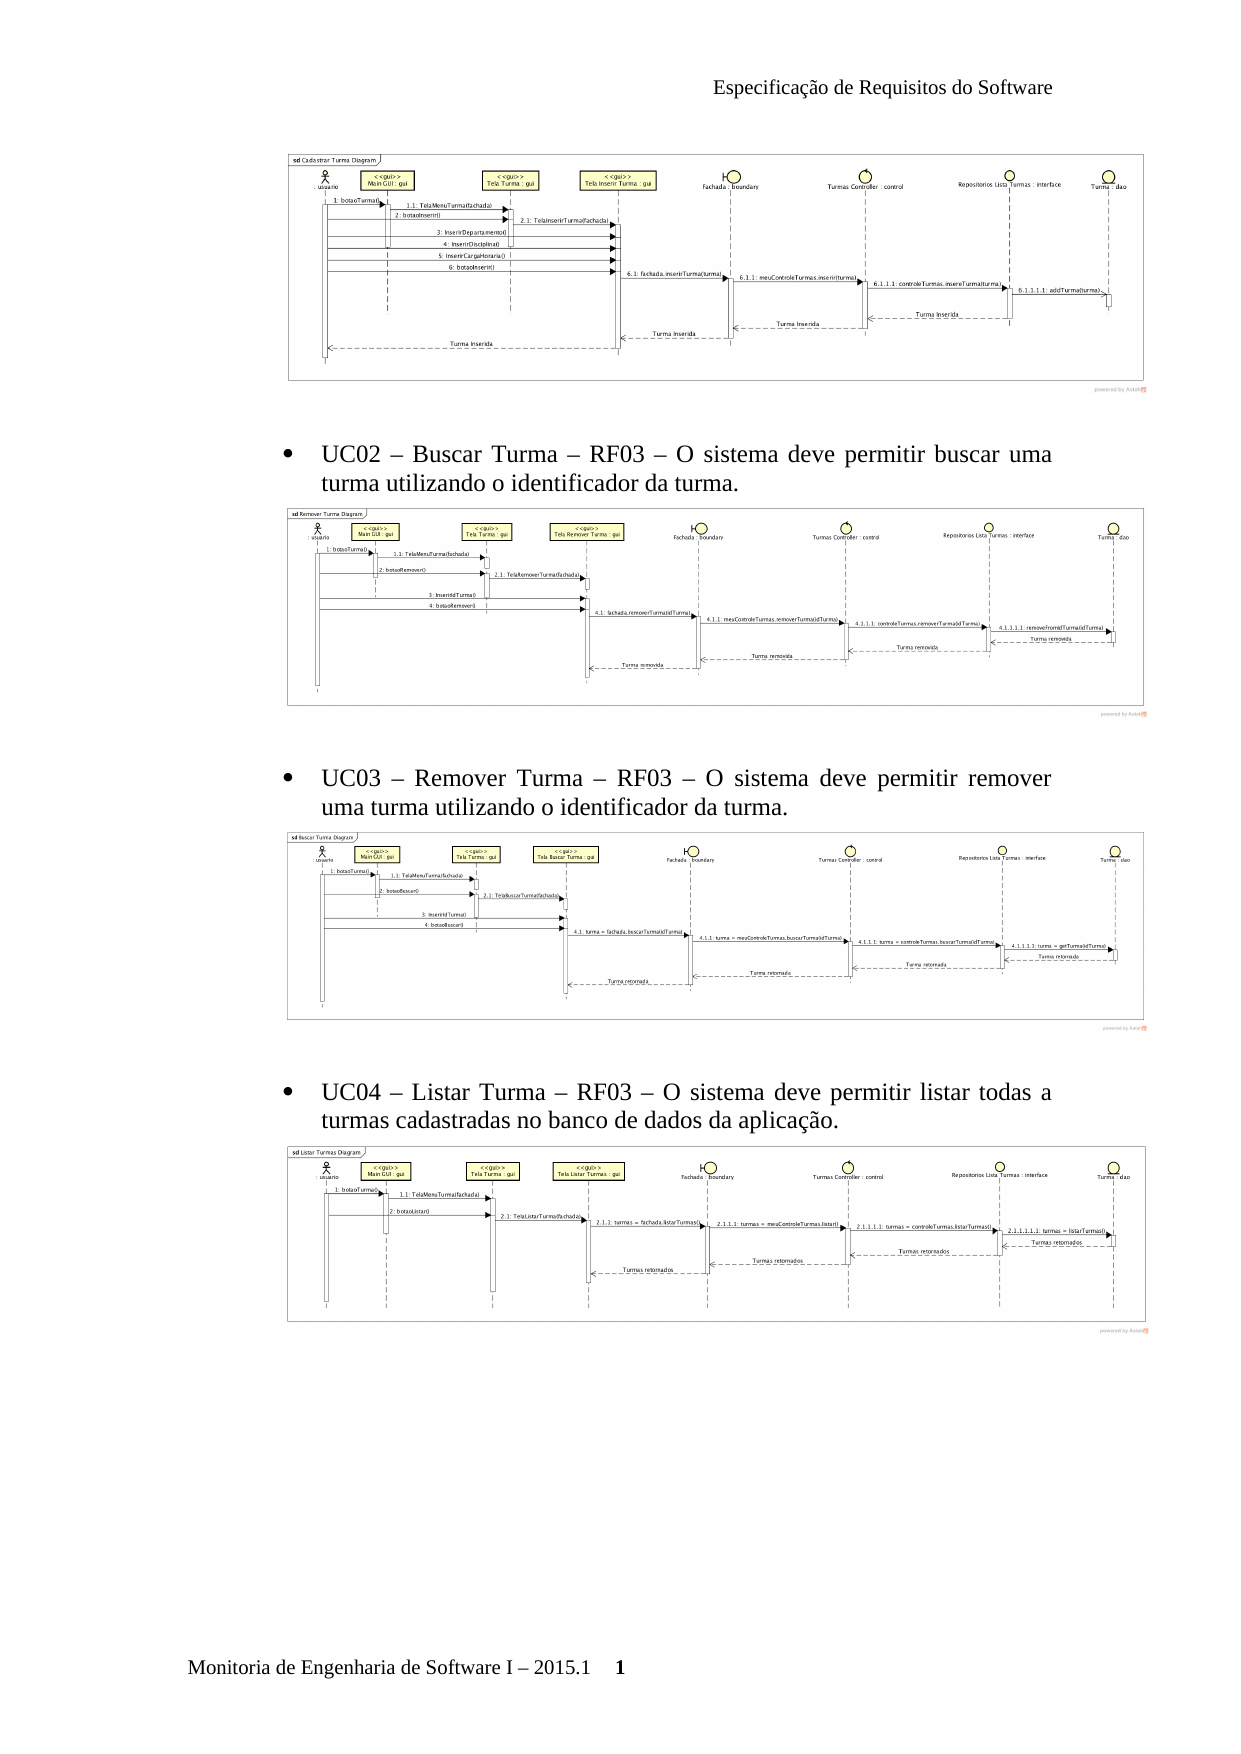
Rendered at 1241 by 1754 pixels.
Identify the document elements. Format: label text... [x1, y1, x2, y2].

picture [283, 504, 1148, 718]
list UC03 – Remover Turma – RF03 – O sistema deve permitir remover uma turma utilizando o identificador da turma. [284, 763, 1053, 820]
list UC04 – Listar Turma – RF03 – O sistema deve permitir listar todas a turmas cadastradas no banco de dados da aplicação. [284, 1077, 1053, 1134]
picture [283, 150, 1148, 394]
picture [283, 828, 1148, 1032]
picture [283, 1142, 1150, 1335]
list UC02 – Buscar Turma – RF03 – O sistema deve permitir buscar uma turma utilizando o identificador da turma. [284, 439, 1053, 496]
